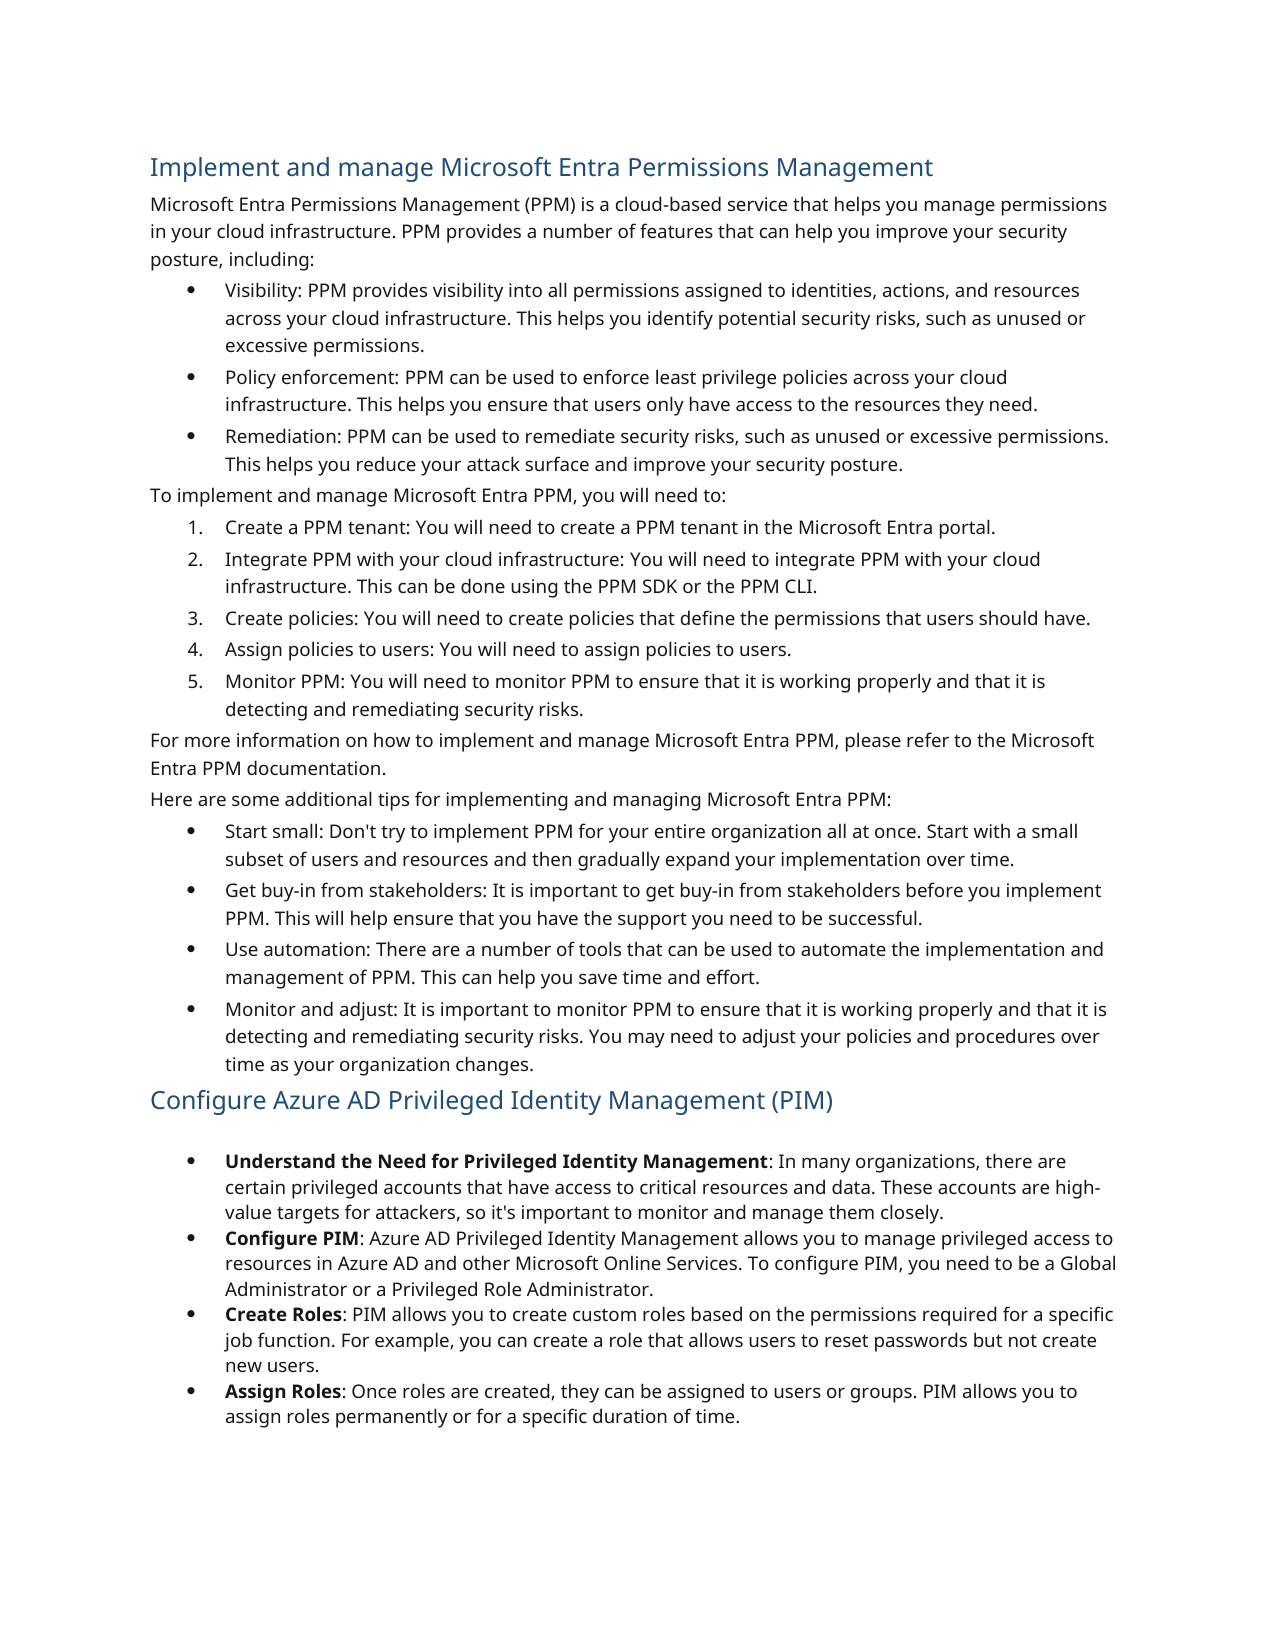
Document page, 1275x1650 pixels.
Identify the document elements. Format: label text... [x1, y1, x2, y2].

subtitle Start small: Don't try to implement PPM for your entire organization all at once. Start with a small subset of users and resources and then gradually expand your implementation over time. [187, 818, 1125, 871]
list Understand the Need for Privileged Identity Management: In many organizations, there are certain privileged accounts that have access to critical resources and data. These accounts are high-value targets for attackers, so it's important to monitor and manage them closely. [187, 1148, 1125, 1225]
subtitle Policy enforcement: PPM can be used to enforce least privilege policies across your cloud infrastructure. This helps you ensure that users only have access to the resources they need. [187, 364, 1125, 417]
subtitle Remediation: PPM can be used to remediate security risks, such as unused or excessive permissions. This helps you reduce your attack surface and improve your security posture. [187, 423, 1125, 476]
subtitle For more information on how to implement and manage Microsoft Entra PPM, please refer to the Microsoft Entra PPM documentation. [150, 728, 1125, 781]
subtitle Get buy-in from stakeholders: It is important to get buy-in from stakeholders before you implement PPM. This will help ensure that you have the support you need to be successful. [187, 878, 1125, 931]
list Configure PIM: Azure AD Privileged Identity Management allows you to manage privileged access to resources in Azure AD and other Microsoft Online Services. To configure PIM, you need to be a Global Administrator or a Privileged Role Administrator. [187, 1225, 1125, 1302]
subtitle Configure Azure AD Privileged Identity Management (PIM) [150, 1083, 1125, 1117]
subtitle Monitor PPM: You will need to monitor PPM to ensure that it is working properly and that it is detecting and remediating security risks. [187, 668, 1125, 721]
list Create Roles: PIM allows you to create custom roles based on the permissions required for a specific job function. For example, you can create a role that allows users to reset passwords but not create new users. [187, 1302, 1125, 1378]
subtitle Implement and manage Microsoft Entra Permissions Management [150, 150, 1125, 184]
subtitle Use automation: There are a number of tools that can be used to automate the implementation and management of PPM. This can help you save time and effort. [187, 937, 1125, 990]
subtitle Integrate PPM with your cloud infrastructure: You will need to integrate PPM with your cloud infrastructure. This can be done using the PPM SDK or the PPM CLI. [187, 546, 1125, 599]
subtitle Here are some additional tips for implementing and managing Microsoft Entra PPM: [150, 787, 1125, 812]
subtitle Microsoft Entra Permissions Management (PPM) is a cloud-based service that helps you manage permissions in your cloud infrastructure. PPM provides a number of features that can help you improve your security posture, including: [150, 191, 1125, 271]
subtitle Create a PPM tenant: You will need to create a PPM tenant in the Microsoft Entra portal. [187, 514, 1125, 540]
subtitle Create policies: You will need to create policies that define the permissions that users should have. [187, 605, 1125, 631]
subtitle Monitor and adjust: It is important to monitor PPM to ensure that it is working properly and that it is detecting and remediating security risks. You may need to adjust your policies and procedures over time as your organization changes. [187, 996, 1125, 1076]
subtitle Visibility: PPM provides visibility into all permissions assigned to identities, actions, and resources across your cloud infrastructure. This helps you identify potential security risks, such as unused or excessive permissions. [187, 278, 1125, 358]
subtitle Assign policies to users: You will need to assign policies to users. [187, 637, 1125, 662]
list Assign Roles: Once roles are created, they can be assigned to users or groups. PIM allows you to assign roles permanently or for a specific duration of time. [187, 1378, 1125, 1429]
subtitle To implement and manage Microsoft Entra PPM, you will need to: [150, 483, 1125, 508]
